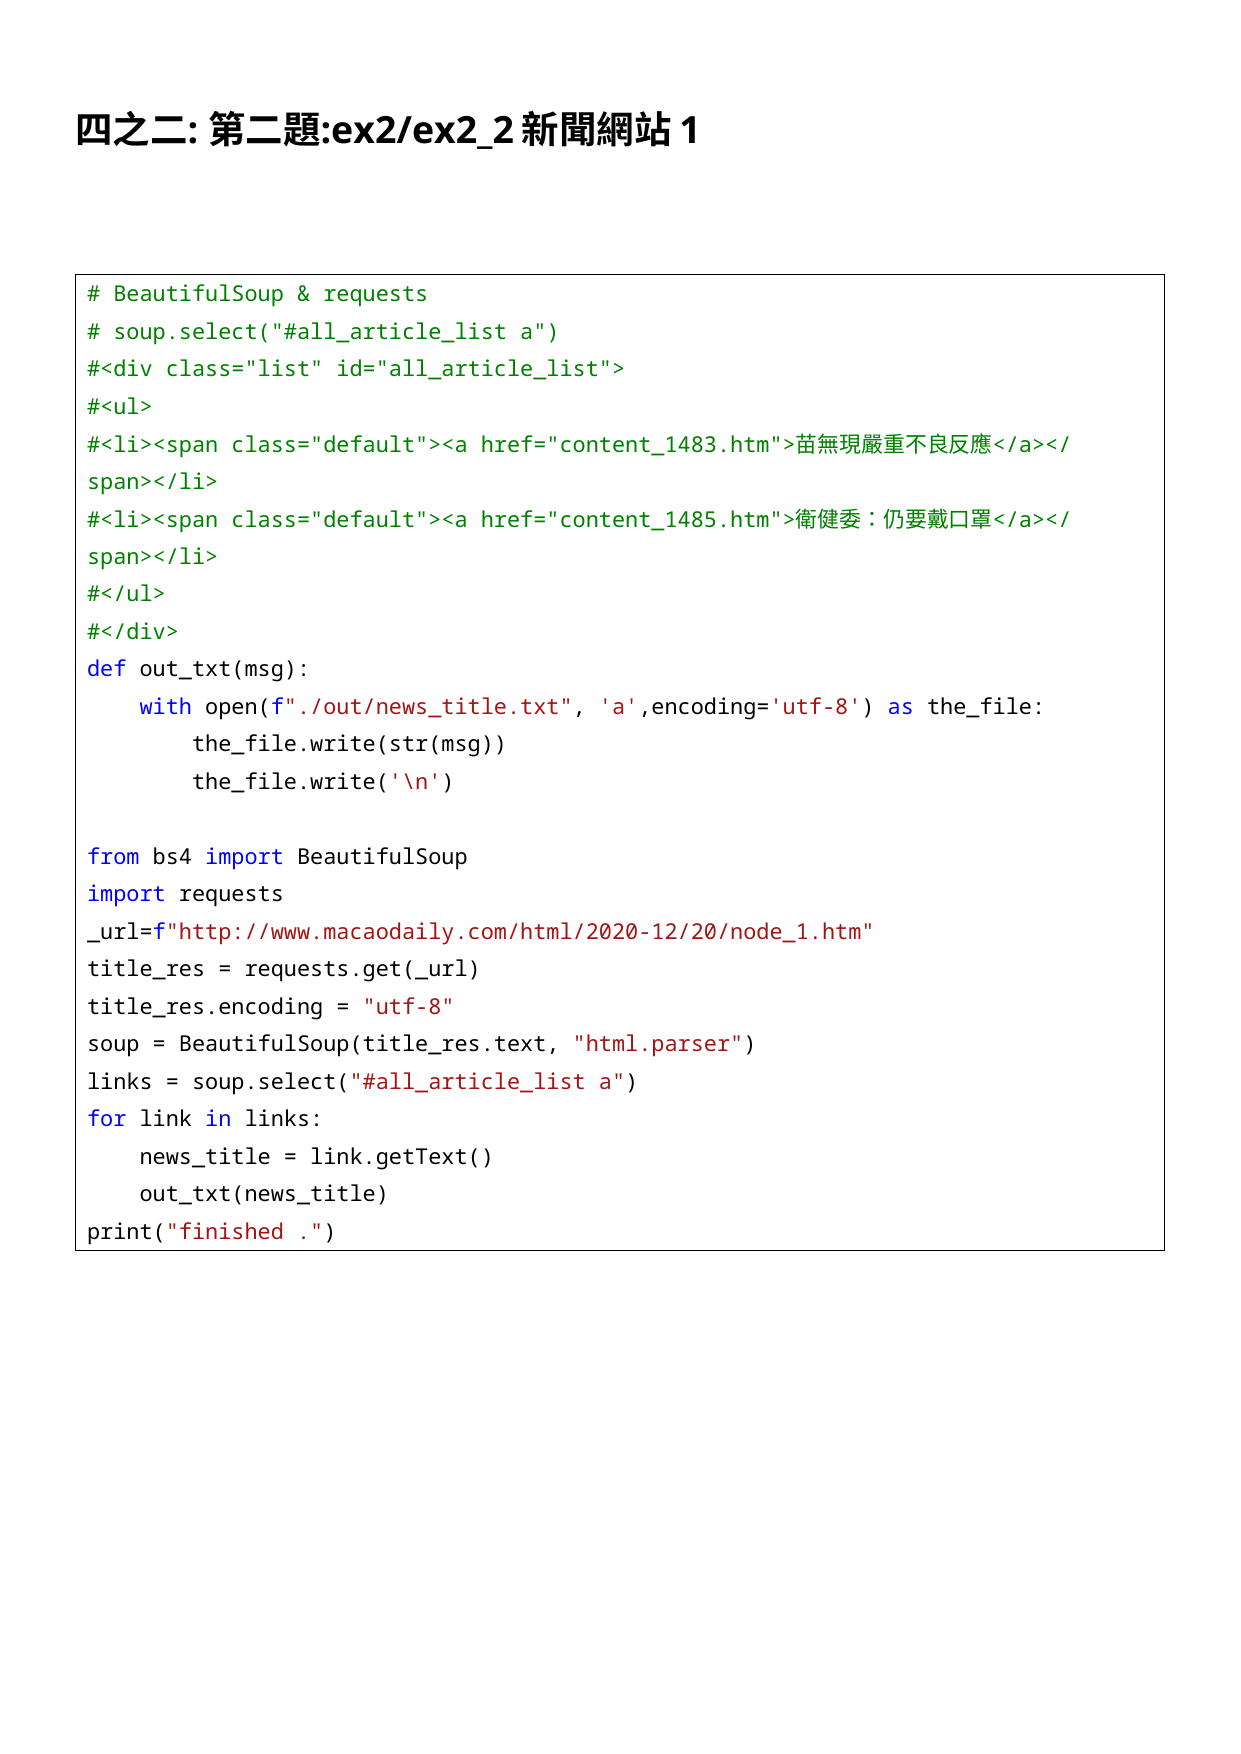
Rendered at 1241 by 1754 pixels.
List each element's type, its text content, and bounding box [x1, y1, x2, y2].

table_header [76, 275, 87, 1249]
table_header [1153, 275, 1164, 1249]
subtitle 四之二: 第二題:ex2/ex2_2新聞網站1 [75, 89, 1165, 164]
